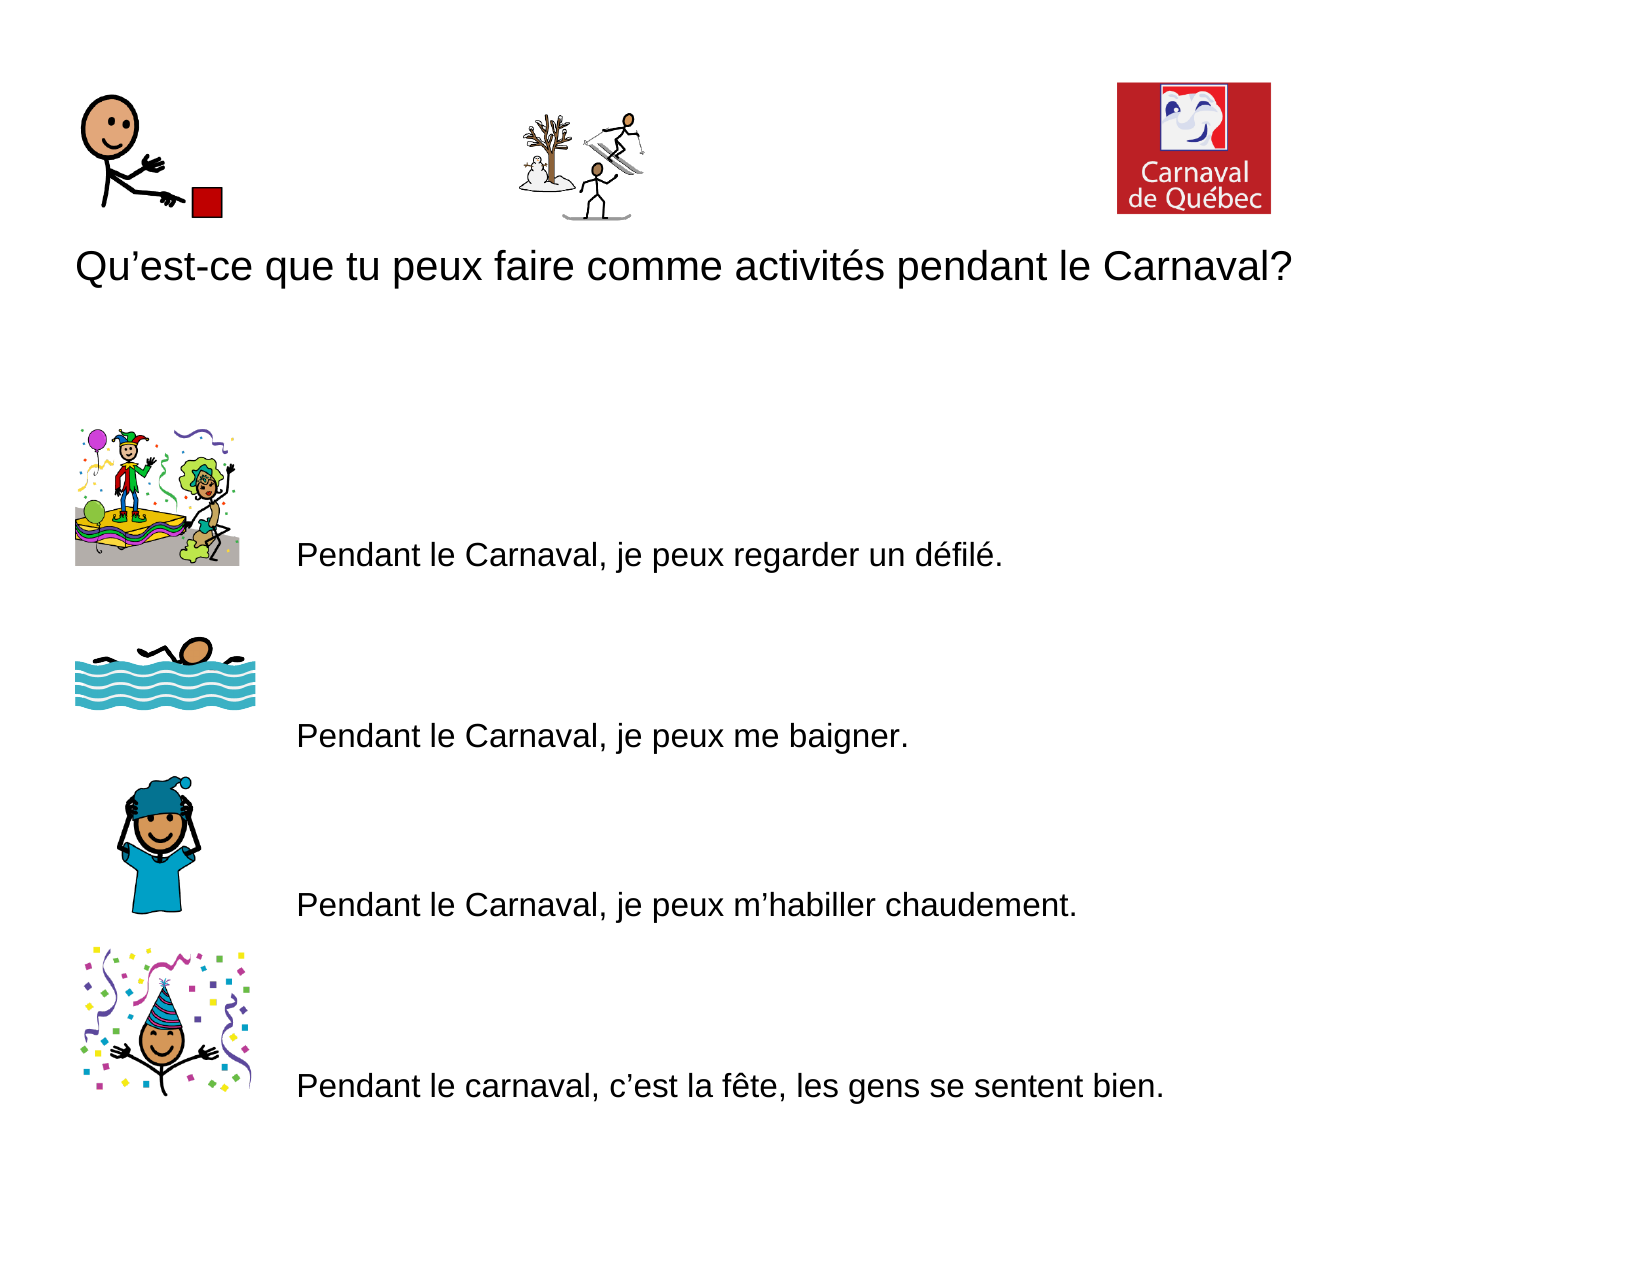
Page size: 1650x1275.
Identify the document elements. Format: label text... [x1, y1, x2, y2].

picture [75, 773, 242, 917]
picture [517, 112, 646, 222]
picture [1107, 75, 1280, 222]
text Pendant le carnaval, c’est la fête, les gens se sentent bien. [75, 943, 1575, 1104]
text Pendant le Carnaval, je peux regarder un défilé. [75, 426, 1575, 573]
text Pendant le Carnaval, je peux m’habiller chaudement. [75, 774, 1575, 923]
text Qu’est-ce que tu peux faire comme activités pendant le Carnaval? [75, 241, 1575, 289]
picture [75, 91, 229, 222]
picture [75, 592, 256, 748]
picture [75, 943, 256, 1098]
picture [75, 425, 240, 566]
text Pendant le Carnaval, je peux me baigner. [75, 593, 1575, 754]
